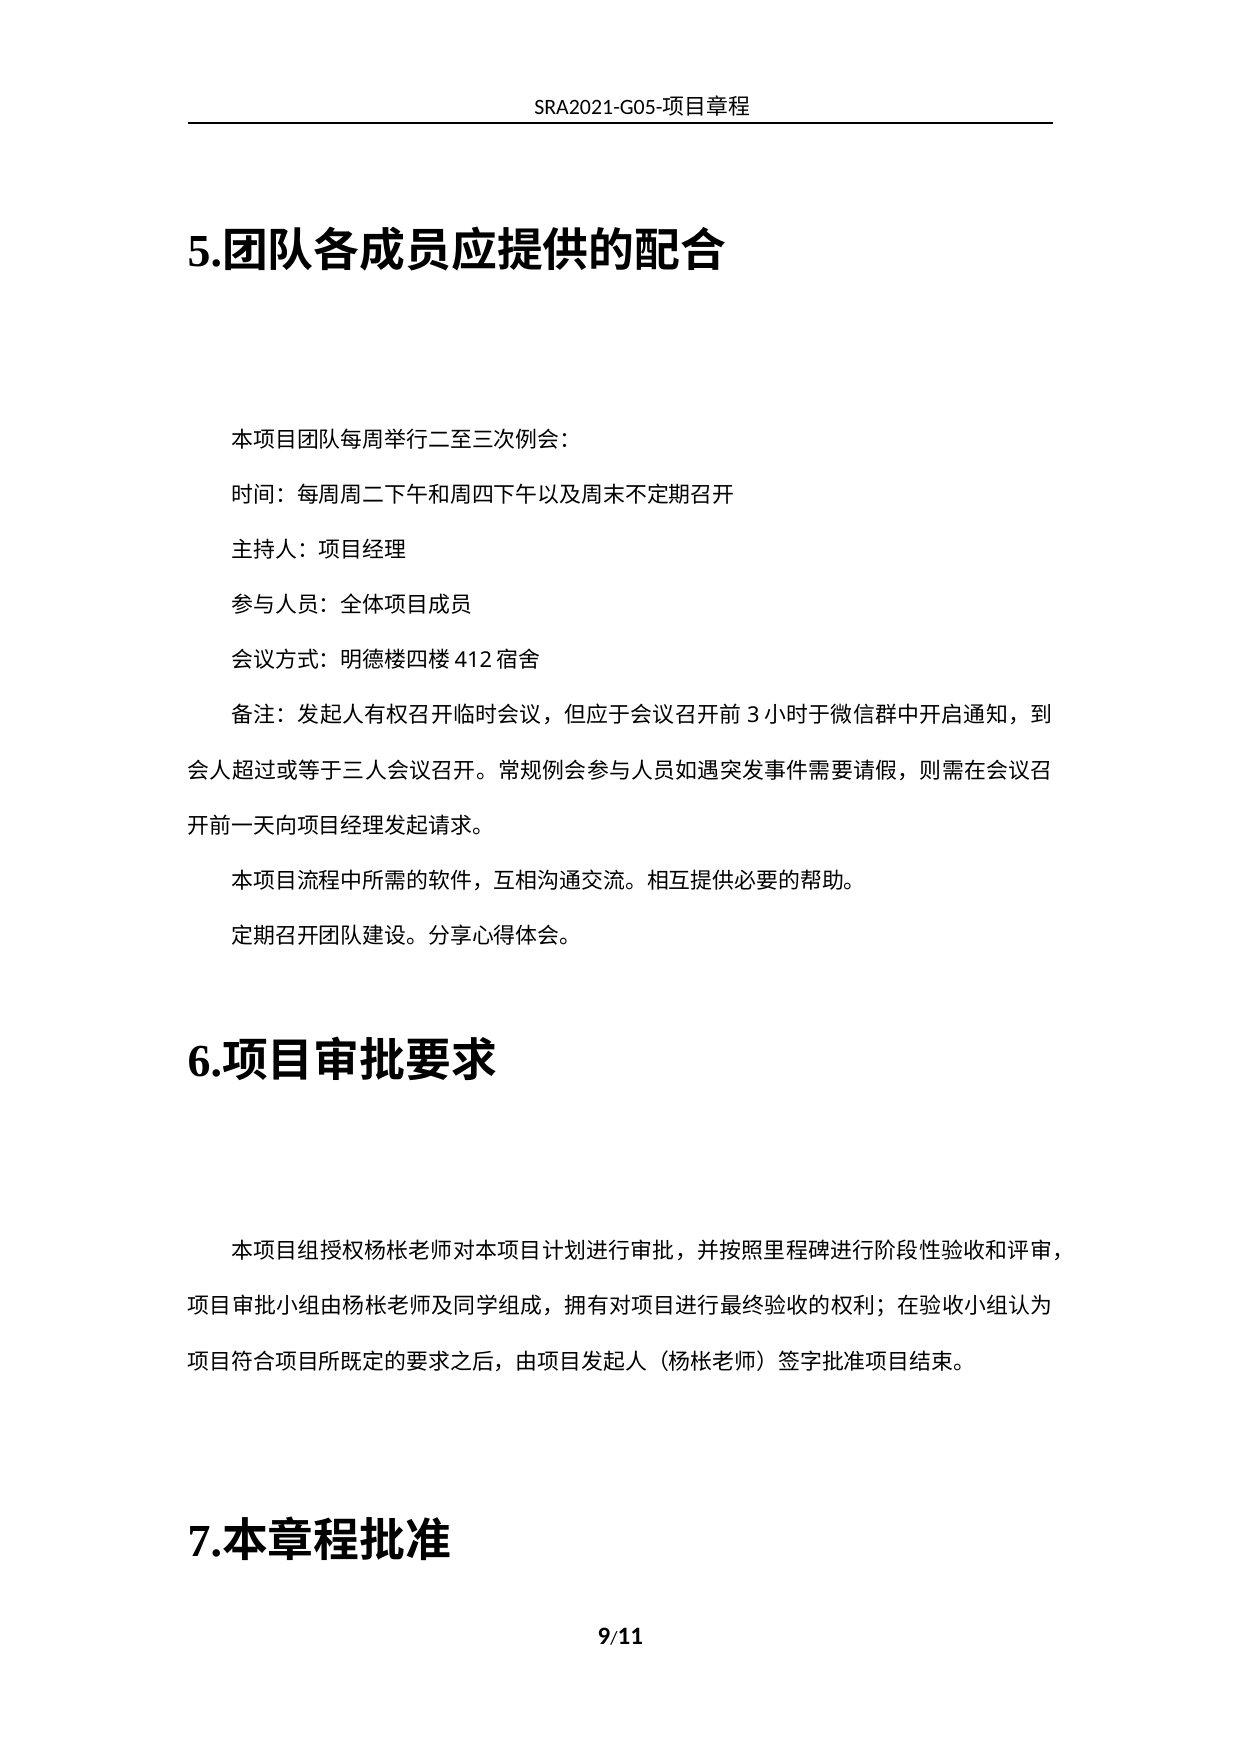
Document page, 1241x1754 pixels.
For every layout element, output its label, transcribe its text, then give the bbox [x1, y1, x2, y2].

text 本项目团队每周举行二至三次例会： [187, 422, 1053, 454]
text 定期召开团队建设。分享心得体会。 [187, 917, 1053, 950]
subtitle 7.本章程批准 [187, 1487, 1053, 1585]
text 主持人：项目经理 [187, 532, 1053, 564]
text 会议方式：明德楼四楼412宿舍 [187, 642, 1053, 674]
subtitle 5.团队各成员应提供的配合 [187, 197, 1053, 295]
text 备注：发起人有权召开临时会议，但应于会议召开前3小时于微信群中开启通知，到会人超过或等于三人会议召开。常规例会参与人员如遇突发事件需要请假，则需在会议召开前一天向项目经理发起请求。 [187, 697, 1053, 840]
text 时间：每周周二下午和周四下午以及周末不定期召开 [187, 477, 1053, 509]
text 本项目流程中所需的软件，互相沟通交流。相互提供必要的帮助。 [187, 863, 1053, 895]
text 参与人员：全体项目成员 [187, 587, 1053, 619]
subtitle 6.项目审批要求 [187, 1008, 1053, 1105]
text 本项目组授权杨枨老师对本项目计划进行审批，并按照里程碑进行阶段性验收和评审，项目审批小组由杨枨老师及同学组成，拥有对项目进行最终验收的权利；在验收小组认为项目符合项目所既定的要求之后，由项目发起人（杨枨老师）签字批准项目结束。 [187, 1232, 1053, 1376]
